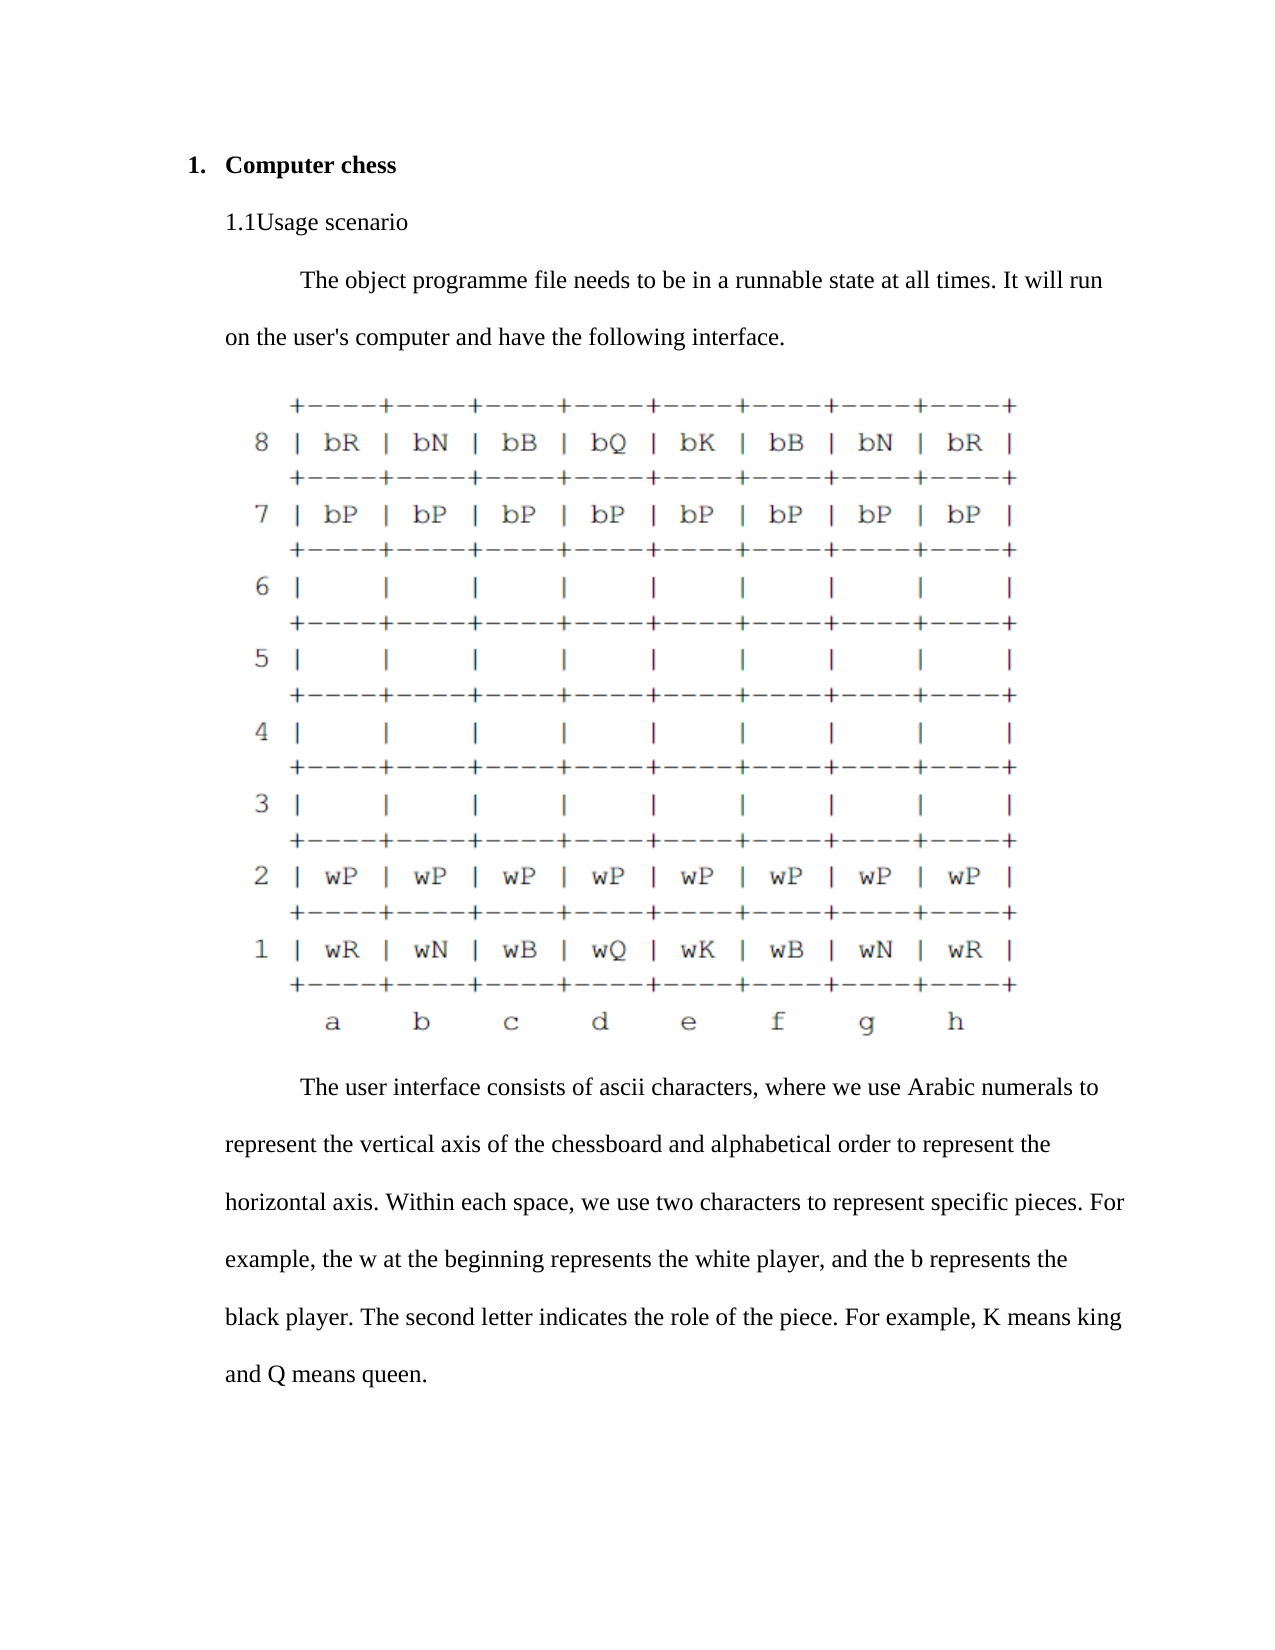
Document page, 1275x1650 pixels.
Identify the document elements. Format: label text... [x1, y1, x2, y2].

text The object programme file needs to be in a runnable state at all times. It will run on the user's computer and have the following interface. [225, 265, 1125, 351]
list Computer chess [187, 150, 1125, 179]
text The user interface consists of ascii characters, where we use Arabic numerals to represent the vertical axis of the chessboard and alphabetical order to represent the horizontal axis. Within each space, we use two characters to represent specific pieces. For example, the w at the beginning represents the white player, and the b represents the black player. The second letter indicates the role of the piece. For example, K means king and Q means queen. [225, 1072, 1125, 1388]
text 1.1Usage scenario [150, 207, 1125, 236]
picture [225, 380, 1047, 1046]
